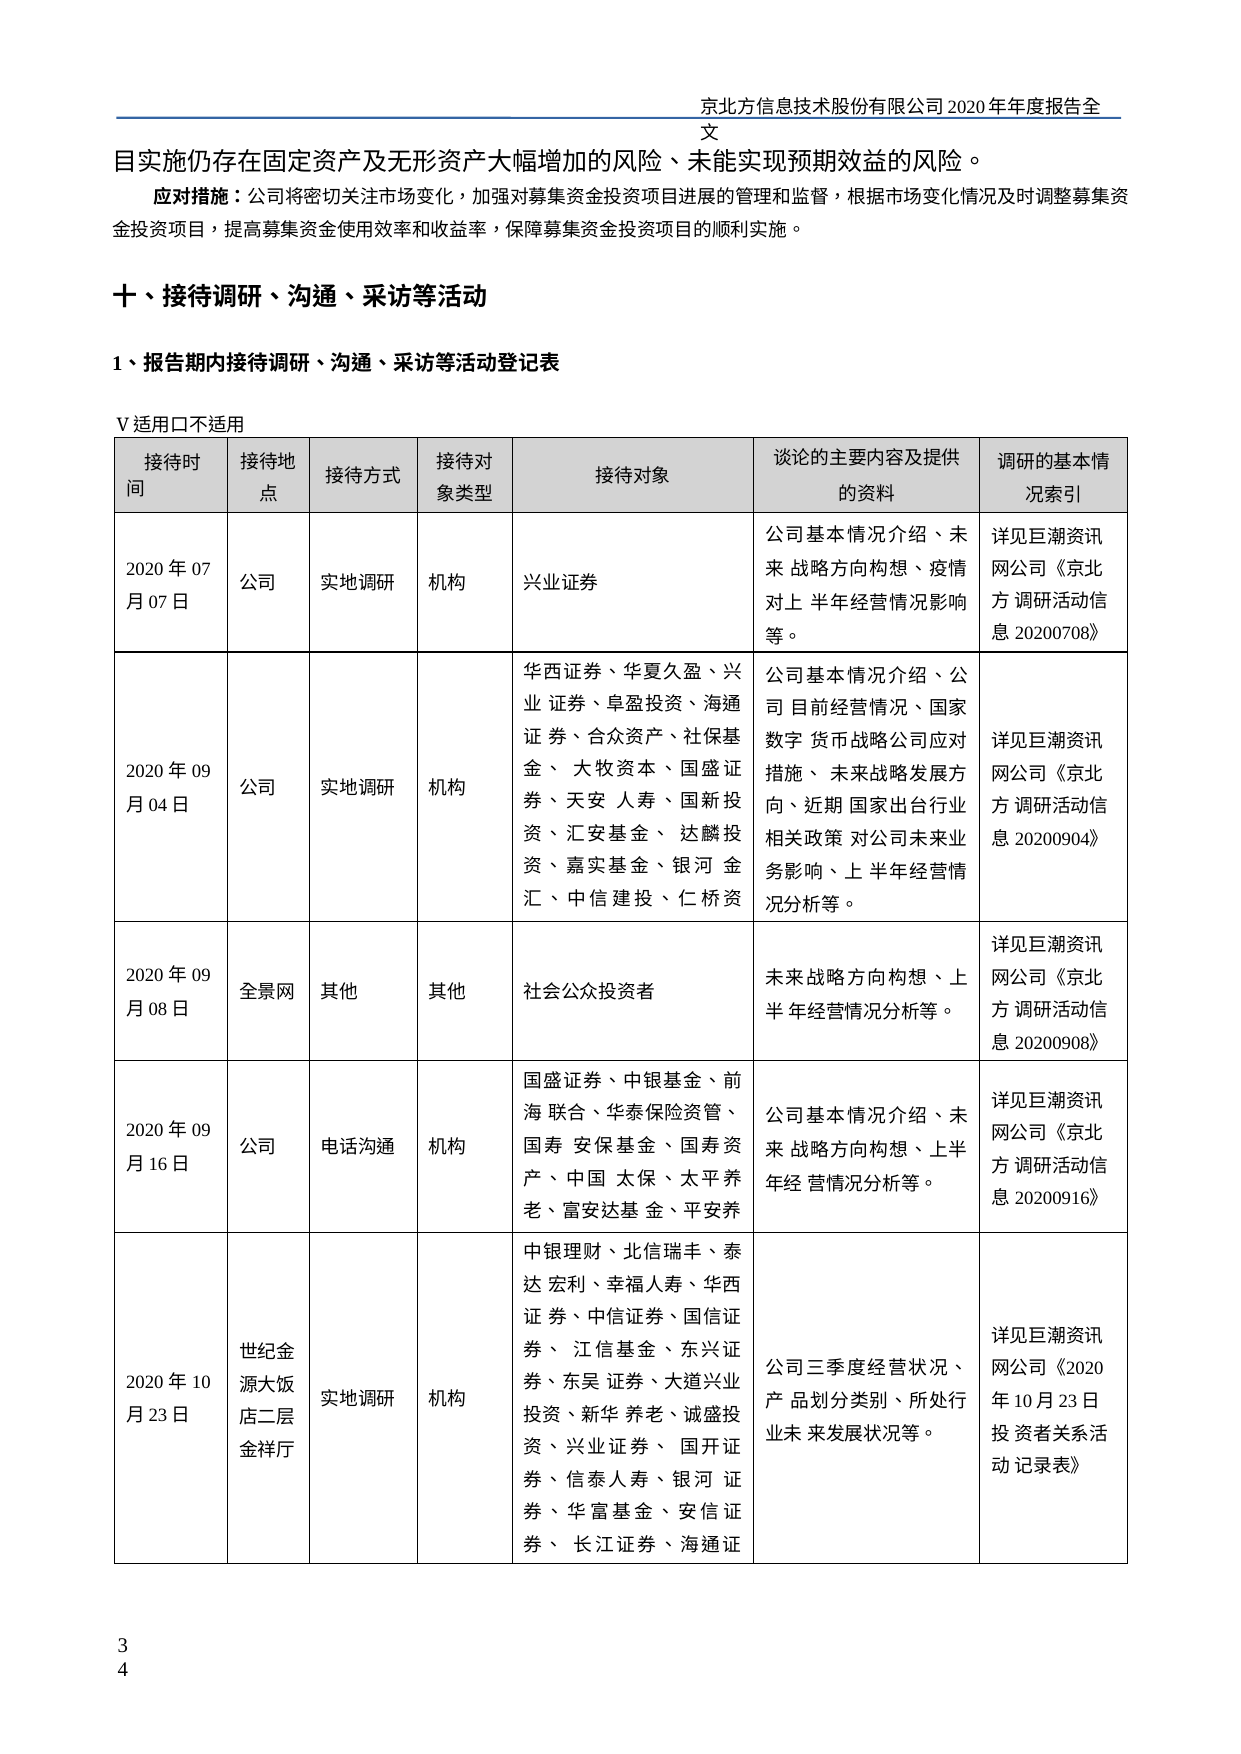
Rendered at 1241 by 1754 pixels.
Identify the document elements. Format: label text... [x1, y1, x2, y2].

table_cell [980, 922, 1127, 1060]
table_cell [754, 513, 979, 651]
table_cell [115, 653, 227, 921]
text 公司募集资金投资项目综合考虑了行业发展状况、研发技术水平及发展趋势、公司未来业务发展方向等因素，但募投项目实施仍存在固定资产及无形资产大幅增加的风险、未能实现预期效益的风险。 [112, 144, 1130, 177]
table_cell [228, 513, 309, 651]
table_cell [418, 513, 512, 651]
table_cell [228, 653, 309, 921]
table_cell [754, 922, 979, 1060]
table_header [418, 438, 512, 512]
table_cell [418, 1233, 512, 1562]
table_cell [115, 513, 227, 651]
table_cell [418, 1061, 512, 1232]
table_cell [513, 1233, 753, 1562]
text 1、报告期内接待调研、沟通、采访等活动登记表 [112, 348, 1130, 376]
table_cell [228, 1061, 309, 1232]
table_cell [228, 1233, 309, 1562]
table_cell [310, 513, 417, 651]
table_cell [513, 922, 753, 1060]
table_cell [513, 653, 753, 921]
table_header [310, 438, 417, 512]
text 十、接待调研、沟通、采访等活动 [112, 278, 1130, 312]
text V适用口不适用 [116, 411, 1130, 437]
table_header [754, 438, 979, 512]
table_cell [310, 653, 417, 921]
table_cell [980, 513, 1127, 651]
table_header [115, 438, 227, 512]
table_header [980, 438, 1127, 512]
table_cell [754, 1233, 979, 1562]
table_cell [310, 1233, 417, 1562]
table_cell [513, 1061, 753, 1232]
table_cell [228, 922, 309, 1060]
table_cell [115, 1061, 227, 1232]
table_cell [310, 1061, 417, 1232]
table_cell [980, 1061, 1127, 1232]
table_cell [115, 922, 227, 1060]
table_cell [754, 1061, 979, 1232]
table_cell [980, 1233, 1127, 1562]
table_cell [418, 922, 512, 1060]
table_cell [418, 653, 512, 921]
text 应对措施：公司将密切关注市场变化，加强对募集资金投资项目进展的管理和监督，根据市场变化情况及时调整募集资 金投资项目，提高募集资金使用效率和收益率，保障募集资金投资项目的顺利实施。 [112, 177, 1130, 243]
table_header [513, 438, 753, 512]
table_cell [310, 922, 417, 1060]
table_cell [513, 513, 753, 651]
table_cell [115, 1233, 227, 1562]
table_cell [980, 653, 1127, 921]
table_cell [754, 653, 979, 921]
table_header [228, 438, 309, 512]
